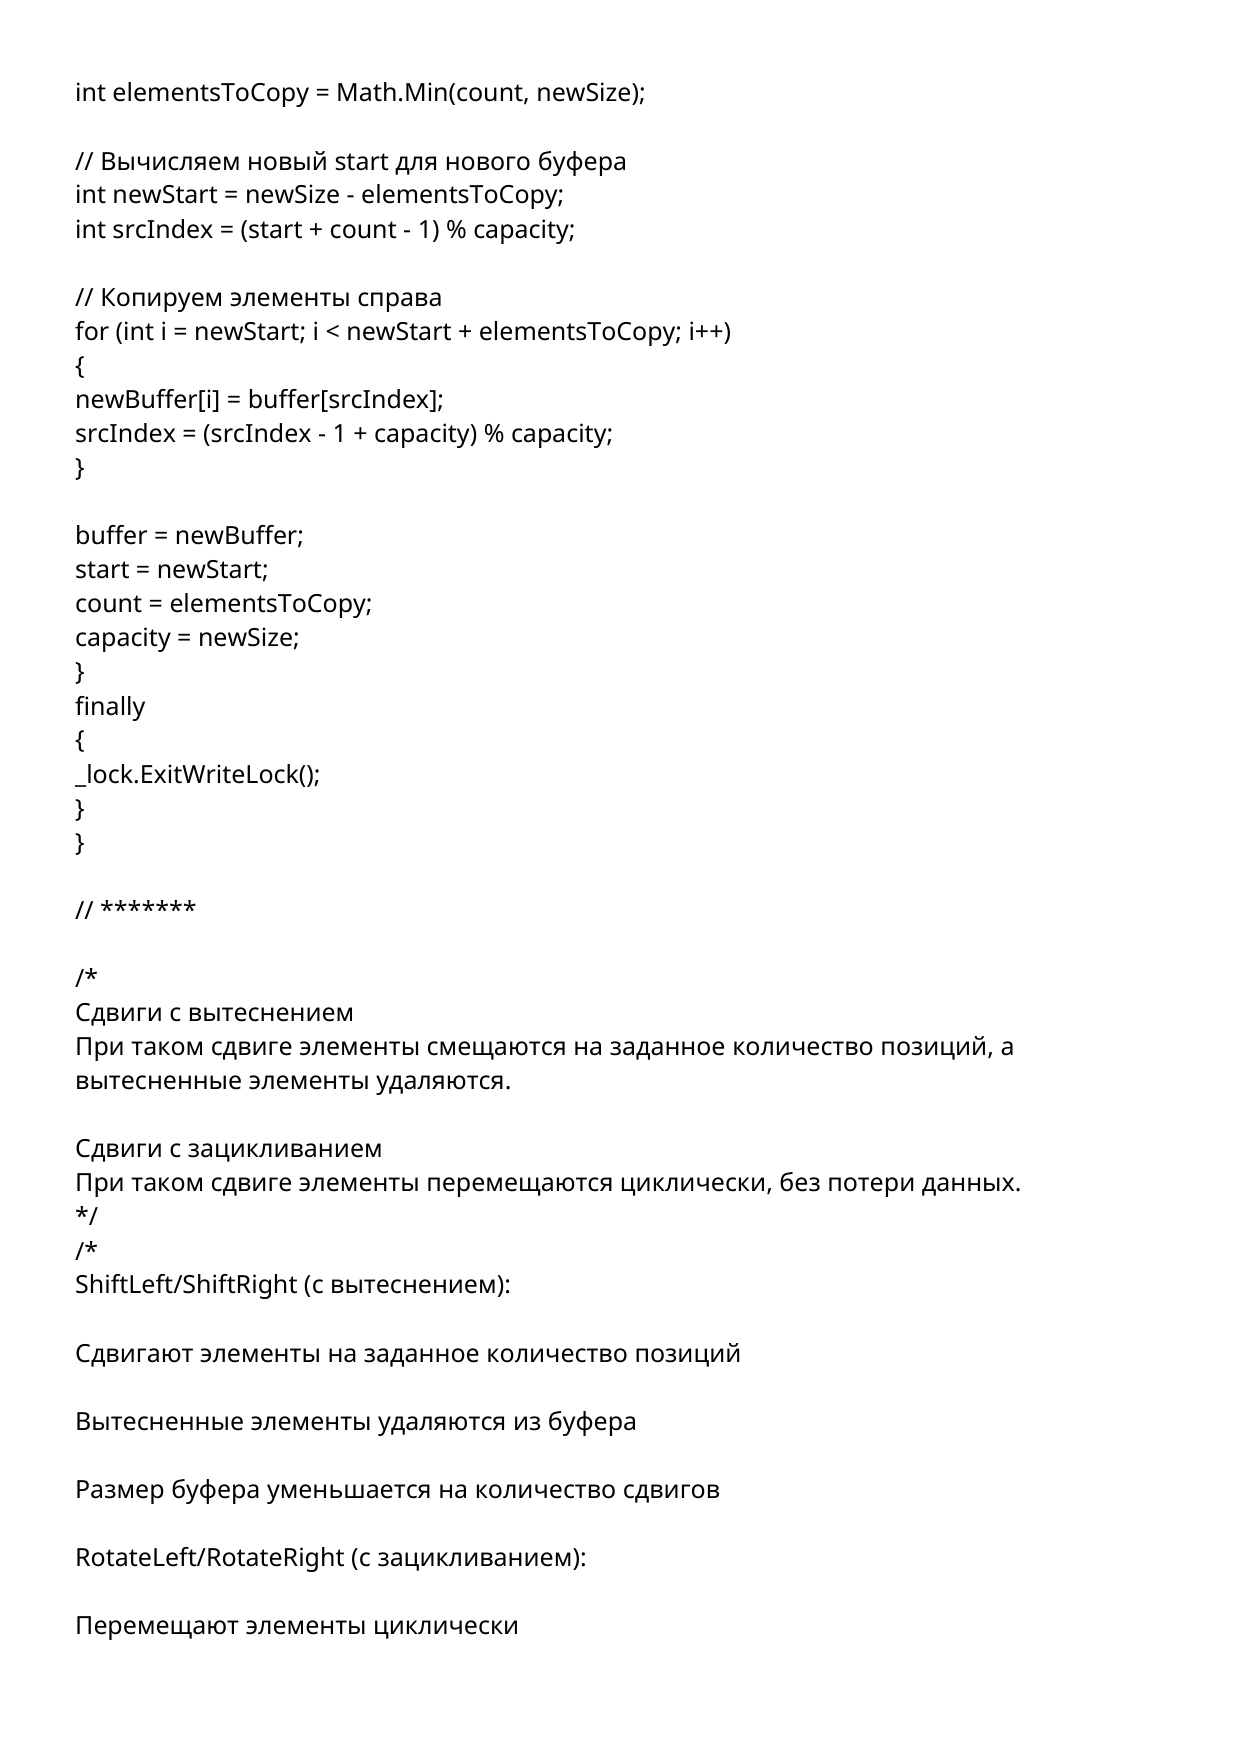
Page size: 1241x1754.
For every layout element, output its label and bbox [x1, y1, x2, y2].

text [75, 75, 1165, 1676]
